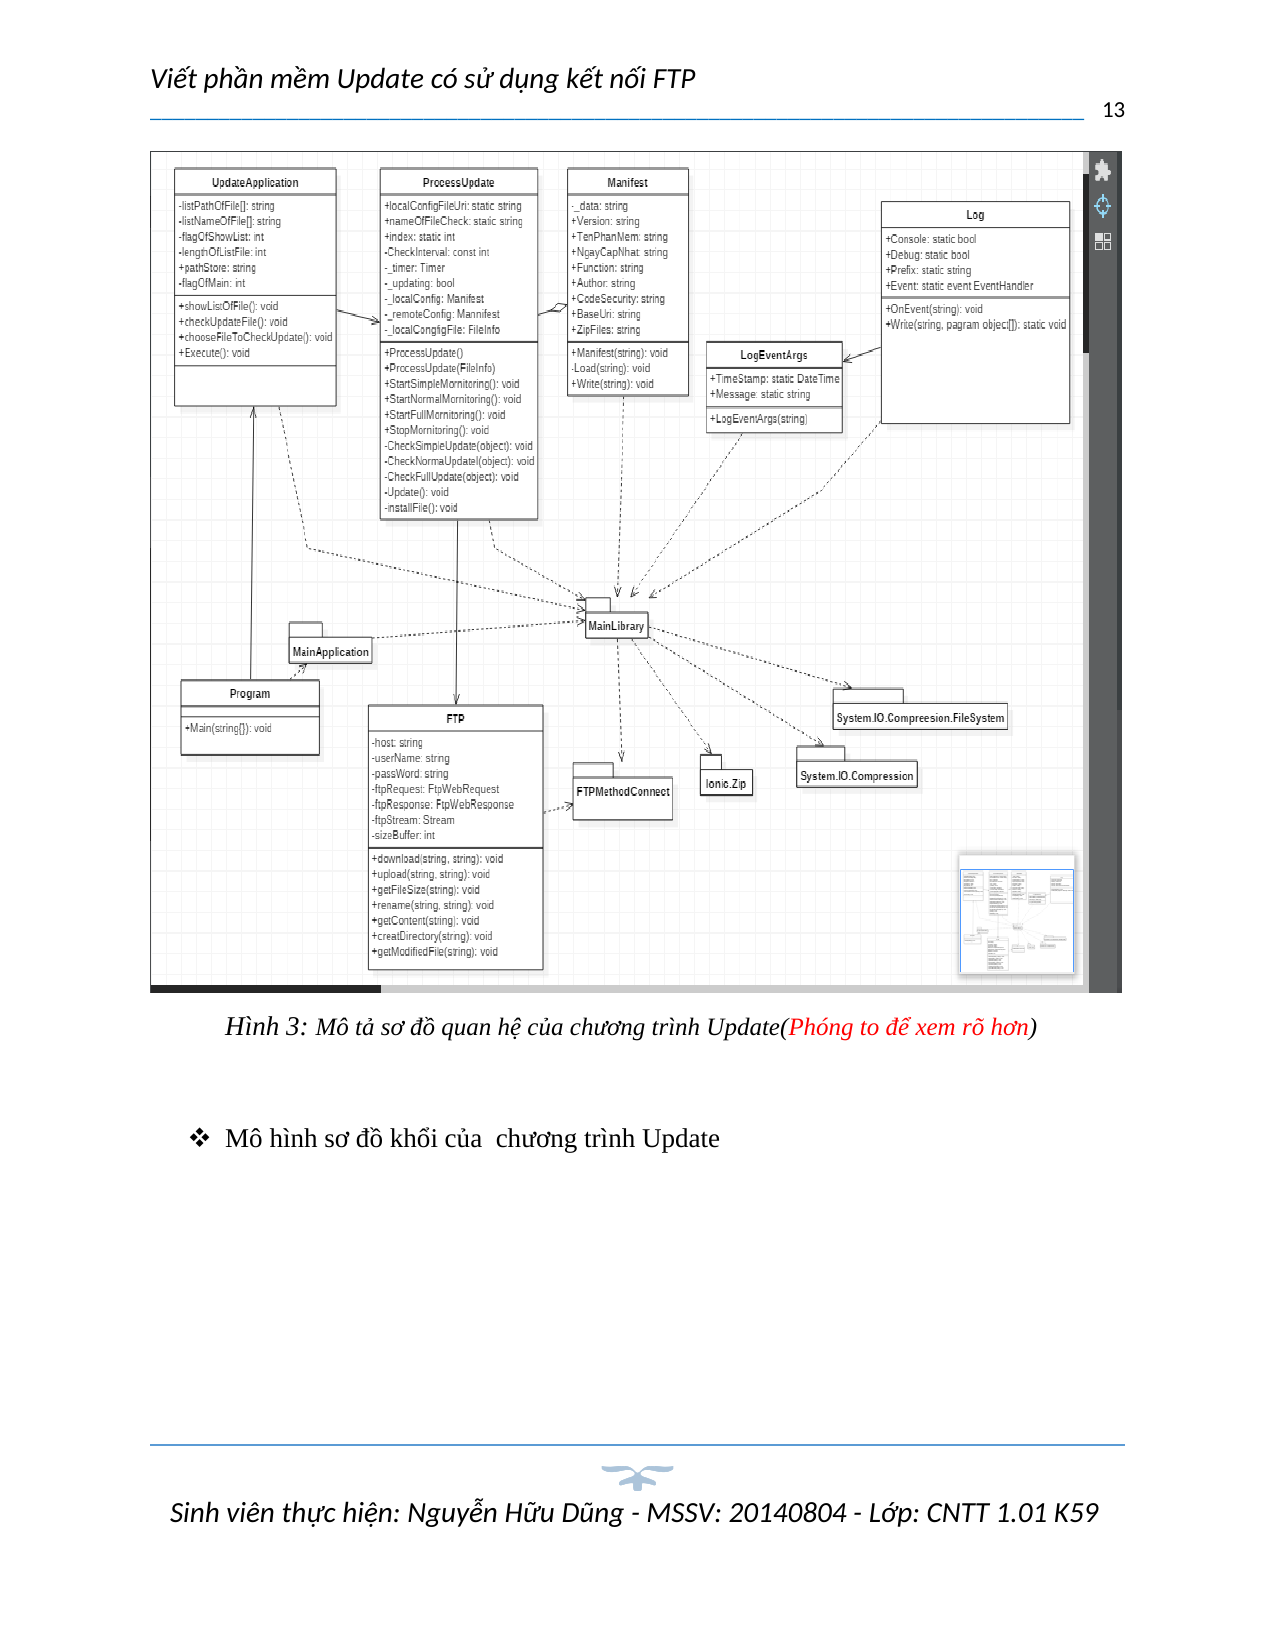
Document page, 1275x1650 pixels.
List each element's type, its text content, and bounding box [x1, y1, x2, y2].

picture [150, 151, 1122, 993]
text Hình 3: Mô tả sơ đồ quan hệ của chương trình Update(Phóng to để xem rõ hơn) [150, 1010, 1125, 1041]
list Mô hình sơ đồ khổi của chương trình Update [187, 1122, 1125, 1153]
